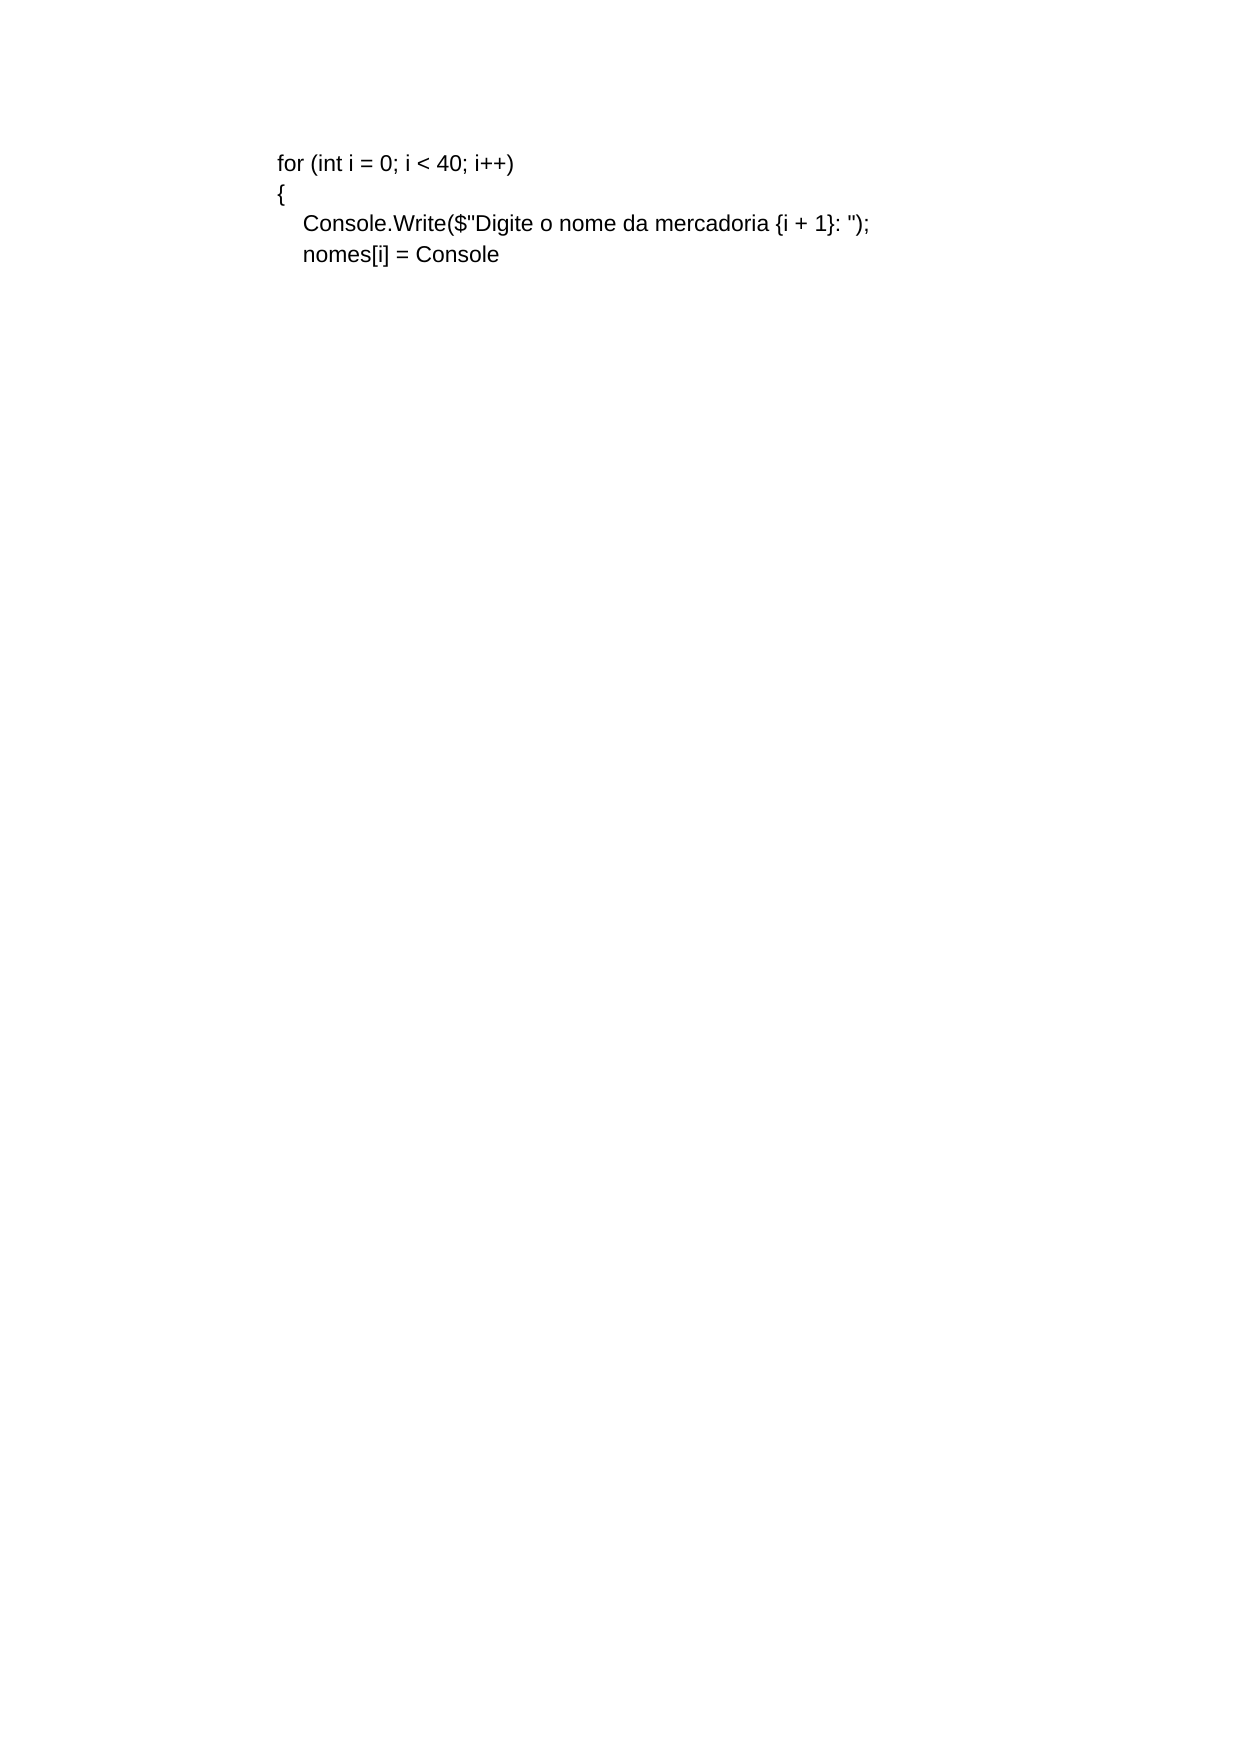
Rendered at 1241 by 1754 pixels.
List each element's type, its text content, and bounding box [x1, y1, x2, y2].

text Console.Write($"Digite o nome da mercadoria {i + 1}: "); [150, 210, 1090, 237]
text for (int i = 0; i < 40; i++) [150, 150, 1090, 176]
text nomes[i] = Console [150, 241, 1090, 267]
text { [150, 180, 1090, 207]
